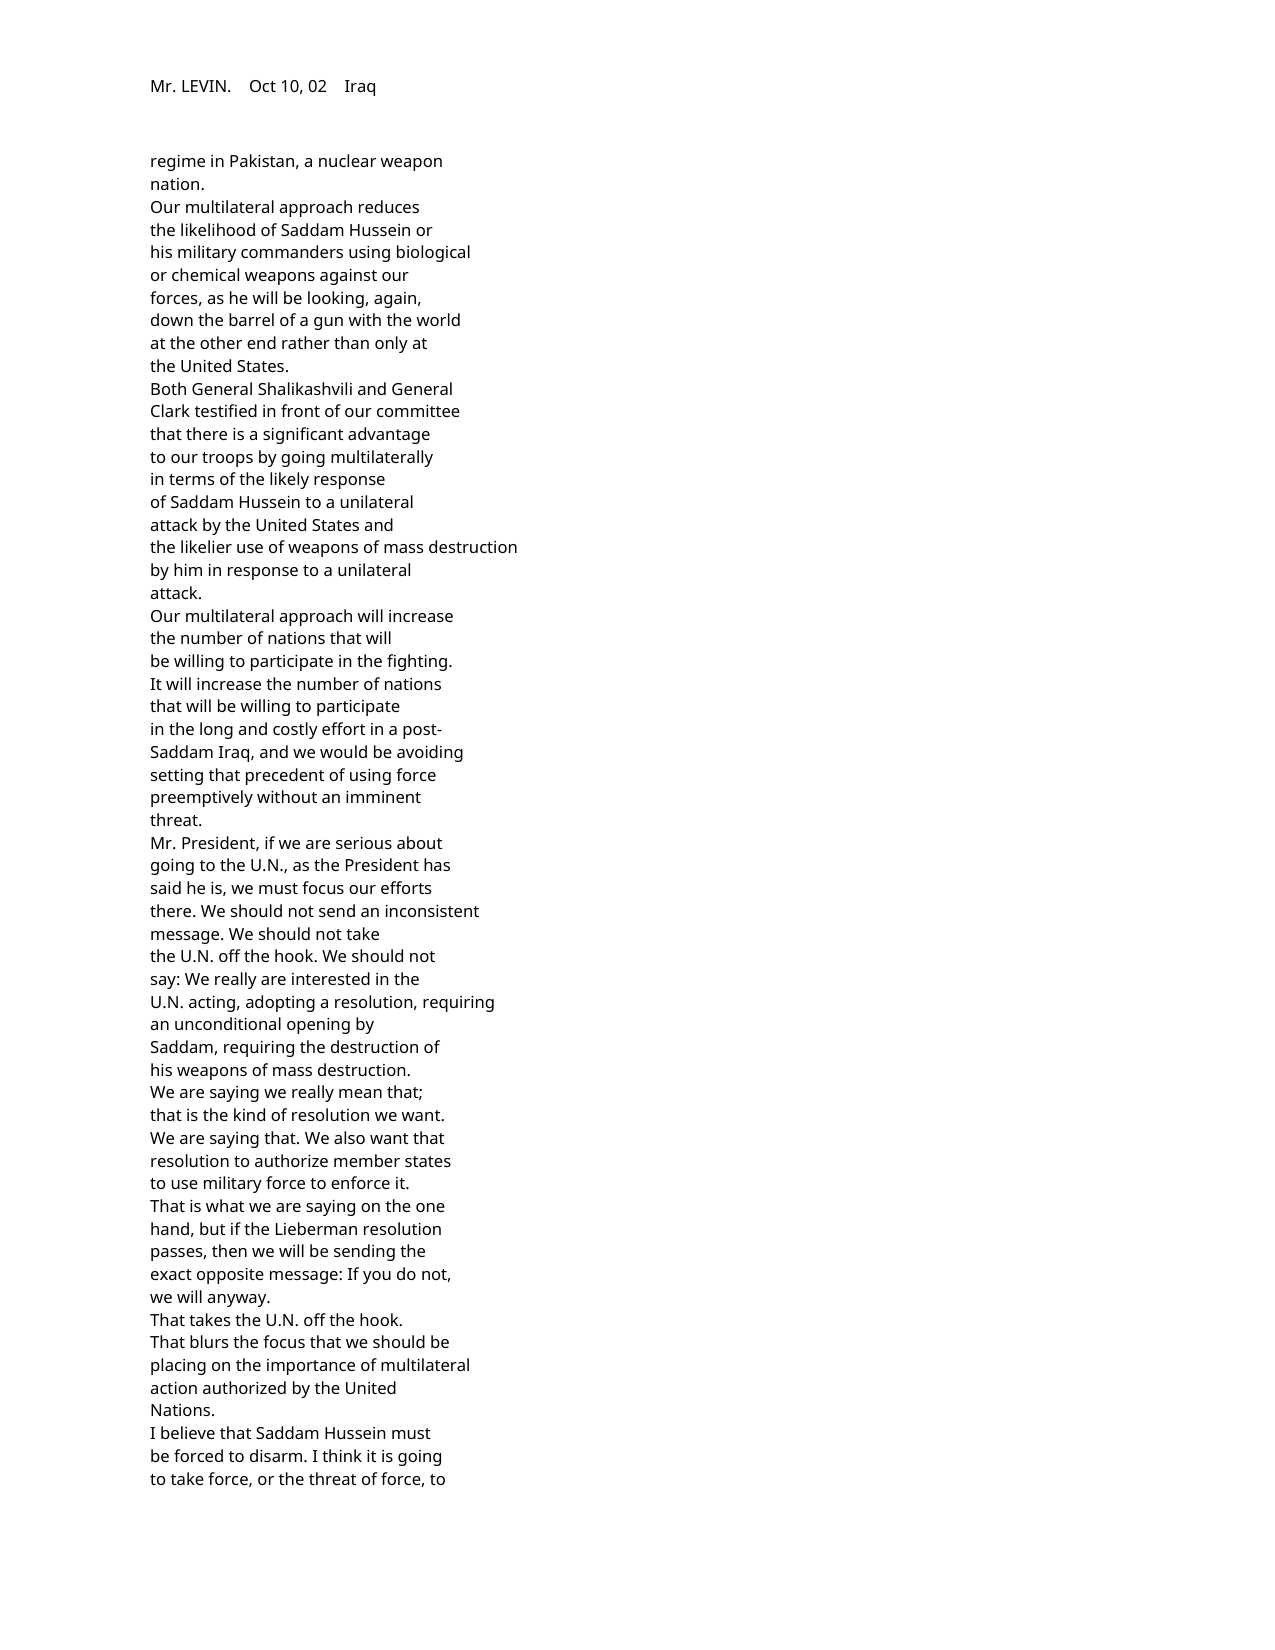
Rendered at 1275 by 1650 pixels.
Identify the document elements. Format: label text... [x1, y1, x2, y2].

text We are saying we really mean that; [150, 1081, 1125, 1104]
text That is what we are saying on the one [150, 1194, 1125, 1217]
text Nations. [150, 1399, 1125, 1422]
text preemptively without an imminent [150, 786, 1125, 808]
text Mr. President, if we are serious about [150, 831, 1125, 854]
text attack. [150, 581, 1125, 604]
text in the long and costly effort in a post- [150, 718, 1125, 740]
text Clark testified in front of our committee [150, 400, 1125, 422]
text the U.N. off the hook. We should not [150, 945, 1125, 967]
text said he is, we must focus our efforts [150, 877, 1125, 899]
text hand, but if the Lieberman resolution [150, 1217, 1125, 1240]
text his weapons of mass destruction. [150, 1058, 1125, 1081]
text down the barrel of a gun with the world [150, 309, 1125, 332]
text to take force, or the threat of force, to [150, 1467, 1125, 1490]
text threat. [150, 808, 1125, 831]
text going to the U.N., as the President has [150, 854, 1125, 877]
text That blurs the focus that we should be [150, 1331, 1125, 1353]
text the number of nations that will [150, 627, 1125, 649]
text nation. [150, 173, 1125, 195]
text in terms of the likely response [150, 468, 1125, 491]
text Our multilateral approach will increase [150, 604, 1125, 627]
text Our multilateral approach reduces [150, 195, 1125, 218]
text exact opposite message: If you do not, [150, 1263, 1125, 1285]
text to our troops by going multilaterally [150, 445, 1125, 468]
text We are saying that. We also want that [150, 1126, 1125, 1149]
text forces, as he will be looking, again, [150, 286, 1125, 309]
text setting that precedent of using force [150, 763, 1125, 786]
text placing on the importance of multilateral [150, 1353, 1125, 1376]
text by him in response to a unilateral [150, 559, 1125, 581]
text say: We really are interested in the [150, 967, 1125, 990]
text that there is a significant advantage [150, 422, 1125, 445]
text his military commanders using biological [150, 241, 1125, 263]
text be forced to disarm. I think it is going [150, 1444, 1125, 1467]
text the likelier use of weapons of mass destruction [150, 536, 1125, 559]
text regime in Pakistan, a nuclear weapon [150, 150, 1125, 173]
text we will anyway. [150, 1285, 1125, 1308]
text Saddam, requiring the destruction of [150, 1036, 1125, 1058]
text It will increase the number of nations [150, 672, 1125, 695]
text the likelihood of Saddam Hussein or [150, 218, 1125, 241]
text be willing to participate in the fighting. [150, 649, 1125, 672]
text of Saddam Hussein to a unilateral [150, 491, 1125, 513]
text passes, then we will be sending the [150, 1240, 1125, 1263]
text message. We should not take [150, 922, 1125, 945]
text Saddam Iraq, and we would be avoiding [150, 740, 1125, 763]
text action authorized by the United [150, 1376, 1125, 1399]
text that is the kind of resolution we want. [150, 1104, 1125, 1126]
text resolution to authorize member states [150, 1149, 1125, 1172]
text or chemical weapons against our [150, 263, 1125, 286]
text to use military force to enforce it. [150, 1172, 1125, 1194]
text I believe that Saddam Hussein must [150, 1422, 1125, 1444]
text U.N. acting, adopting a resolution, requiring [150, 990, 1125, 1013]
text there. We should not send an inconsistent [150, 899, 1125, 922]
text at the other end rather than only at [150, 332, 1125, 354]
text attack by the United States and [150, 513, 1125, 536]
text the United States. [150, 354, 1125, 377]
text Both General Shalikashvili and General [150, 377, 1125, 400]
text That takes the U.N. off the hook. [150, 1308, 1125, 1331]
text that will be willing to participate [150, 695, 1125, 718]
text an unconditional opening by [150, 1013, 1125, 1036]
